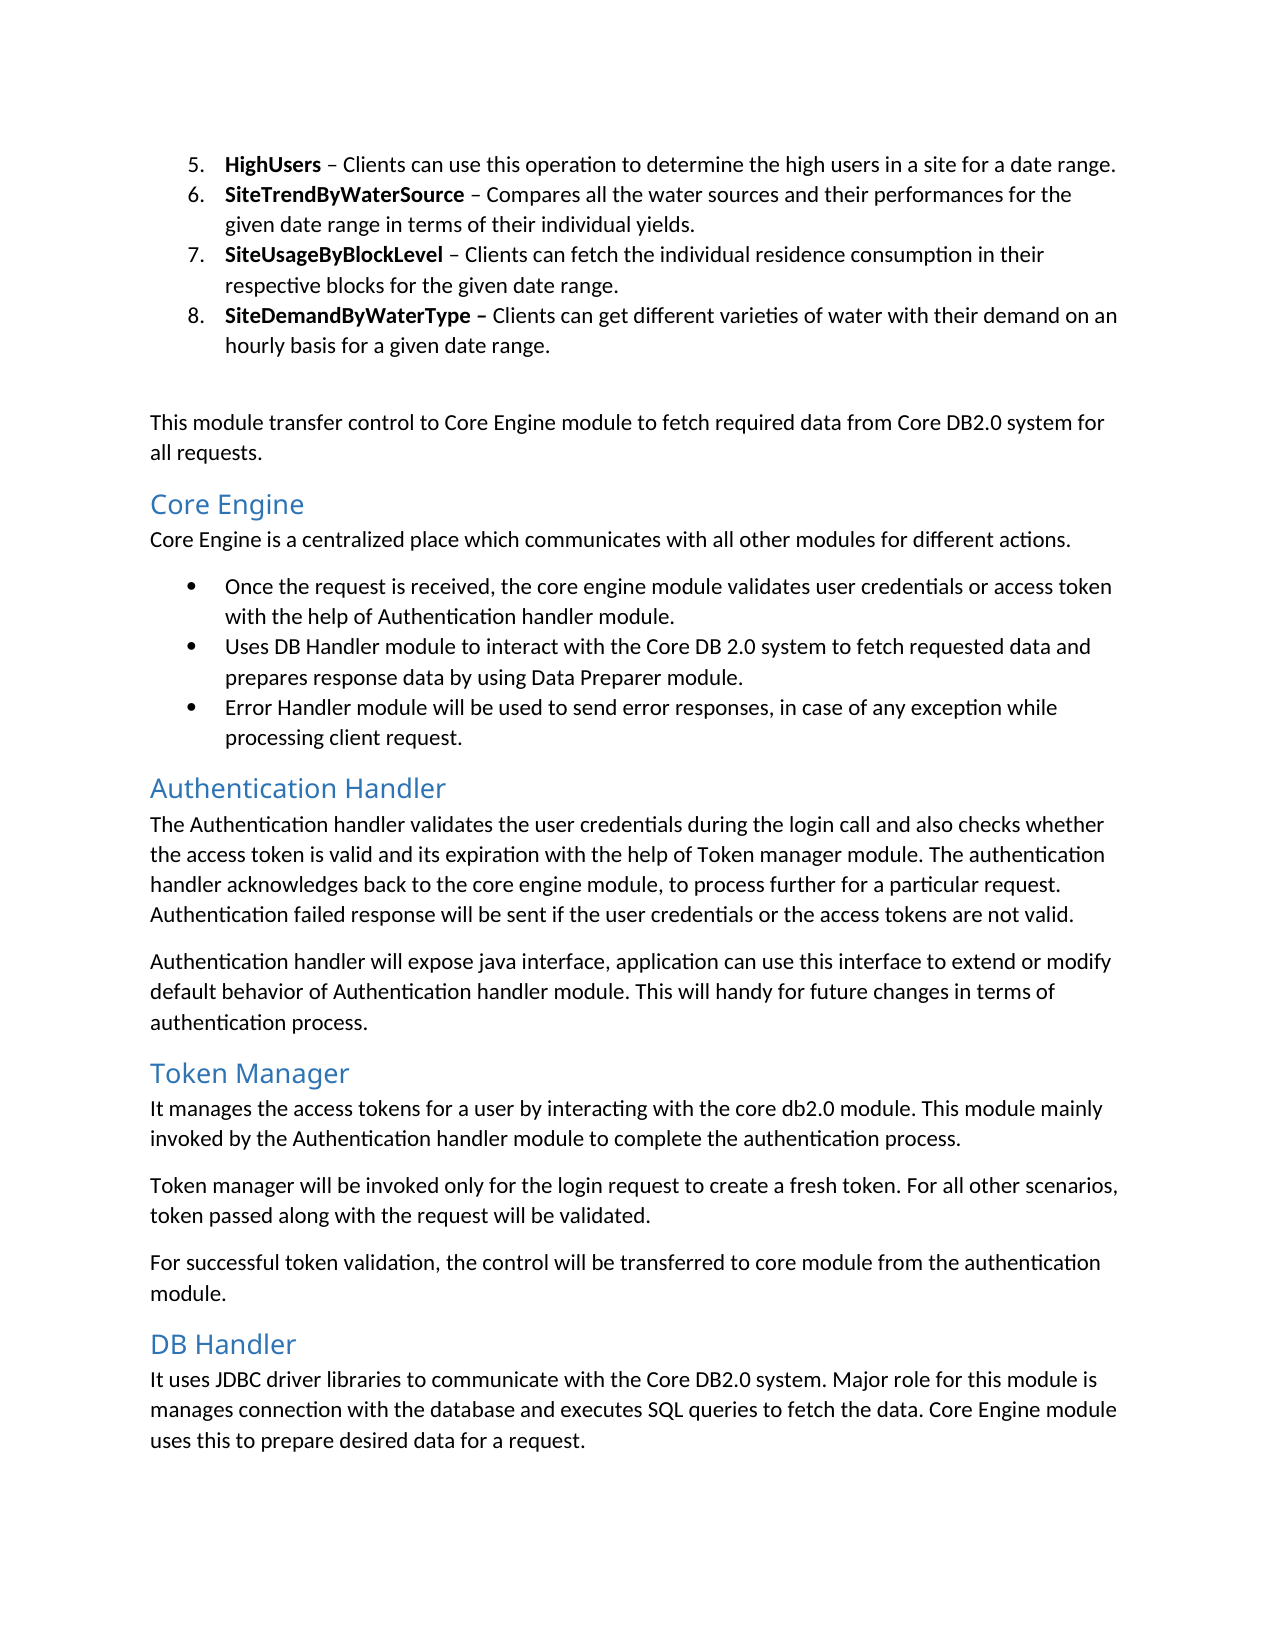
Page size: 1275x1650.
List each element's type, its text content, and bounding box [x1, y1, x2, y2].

subtitle Authentication Handler [150, 770, 1125, 807]
text This module transfer control to Core Engine module to fetch required data from Core DB2.0 system for all requests. [150, 408, 1125, 467]
text Core Engine is a centralized place which communicates with all other modules for different actions. [150, 525, 1125, 553]
text The Authentication handler validates the user credentials during the login call and also checks whether the access token is valid and its expiration with the help of Token manager module. The authentication handler acknowledges back to the core engine module, to process further for a particular request. Authentication failed response will be sent if the user credentials or the access tokens are not valid. [150, 810, 1125, 928]
list SiteUsageByBlockLevel – Clients can fetch the individual residence consumption in their respective blocks for the given date range. [187, 241, 1125, 299]
list Once the request is received, the core engine module validates user credentials or access token with the help of Authentication handler module. [187, 572, 1125, 630]
text For successful token validation, the control will be transferred to core module from the authentication module. [150, 1248, 1125, 1307]
text Authentication handler will expose java interface, application can use this interface to extend or modify default behavior of Authentication handler module. This will handy for future changes in terms of authentication process. [150, 947, 1125, 1036]
subtitle DB Handler [150, 1326, 1125, 1362]
text It manages the access tokens for a user by interacting with the core db2.0 module. This module mainly invoked by the Authentication handler module to complete the authentication process. [150, 1094, 1125, 1153]
list SiteDemandByWaterType – Clients can get different varieties of water with their demand on an hourly basis for a given date range. [187, 301, 1125, 359]
list SiteTrendByWaterSource – Compares all the water sources and their performances for the given date range in terms of their individual yields. [187, 180, 1125, 238]
subtitle Token Manager [150, 1054, 1125, 1091]
list HighUsers – Clients can use this operation to determine the high users in a site for a date range. [187, 150, 1125, 178]
text Token manager will be invoked only for the login request to create a fresh token. For all other scenarios, token passed along with the request will be validated. [150, 1171, 1125, 1230]
subtitle Core Engine [150, 485, 1125, 522]
list Error Handler module will be used to send error responses, in case of any exception while processing client request. [187, 693, 1125, 751]
list Uses DB Handler module to interact with the Core DB 2.0 system to fetch requested data and prepares response data by using Data Preparer module. [187, 632, 1125, 691]
